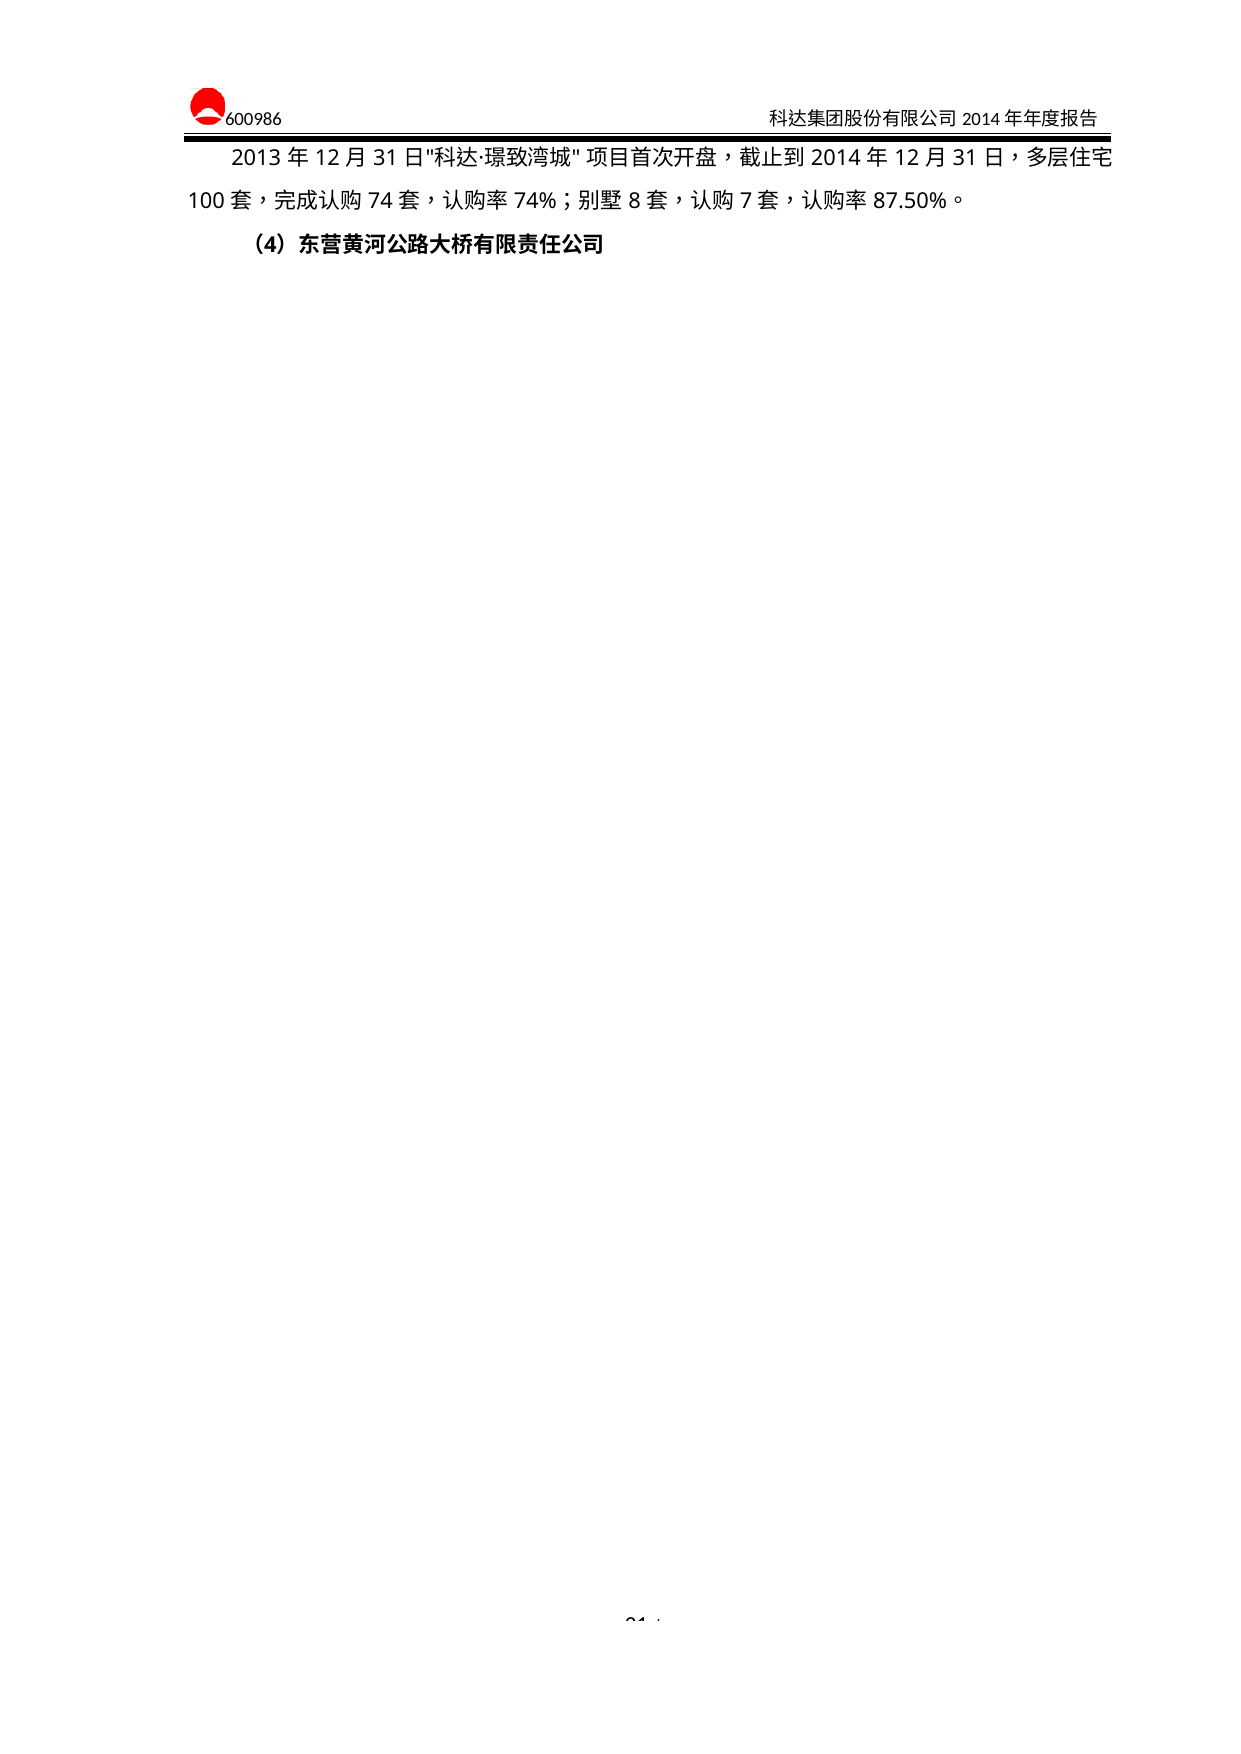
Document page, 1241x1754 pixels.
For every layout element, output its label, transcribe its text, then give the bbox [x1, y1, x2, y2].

text 2013 年 12 月 31 日"科达·璟致湾城" 项目首次开盘，截止到 2014 年 12 月 31 日，多层住宅 [231, 142, 1130, 171]
picture [190, 88, 225, 125]
text 100 套，完成认购 74 套，认购率 74%；别墅 8 套，认购 7 套，认购率 87.50%。 [187, 185, 1130, 215]
subtitle （4）东营黄河公路大桥有限责任公司 [242, 229, 1130, 259]
